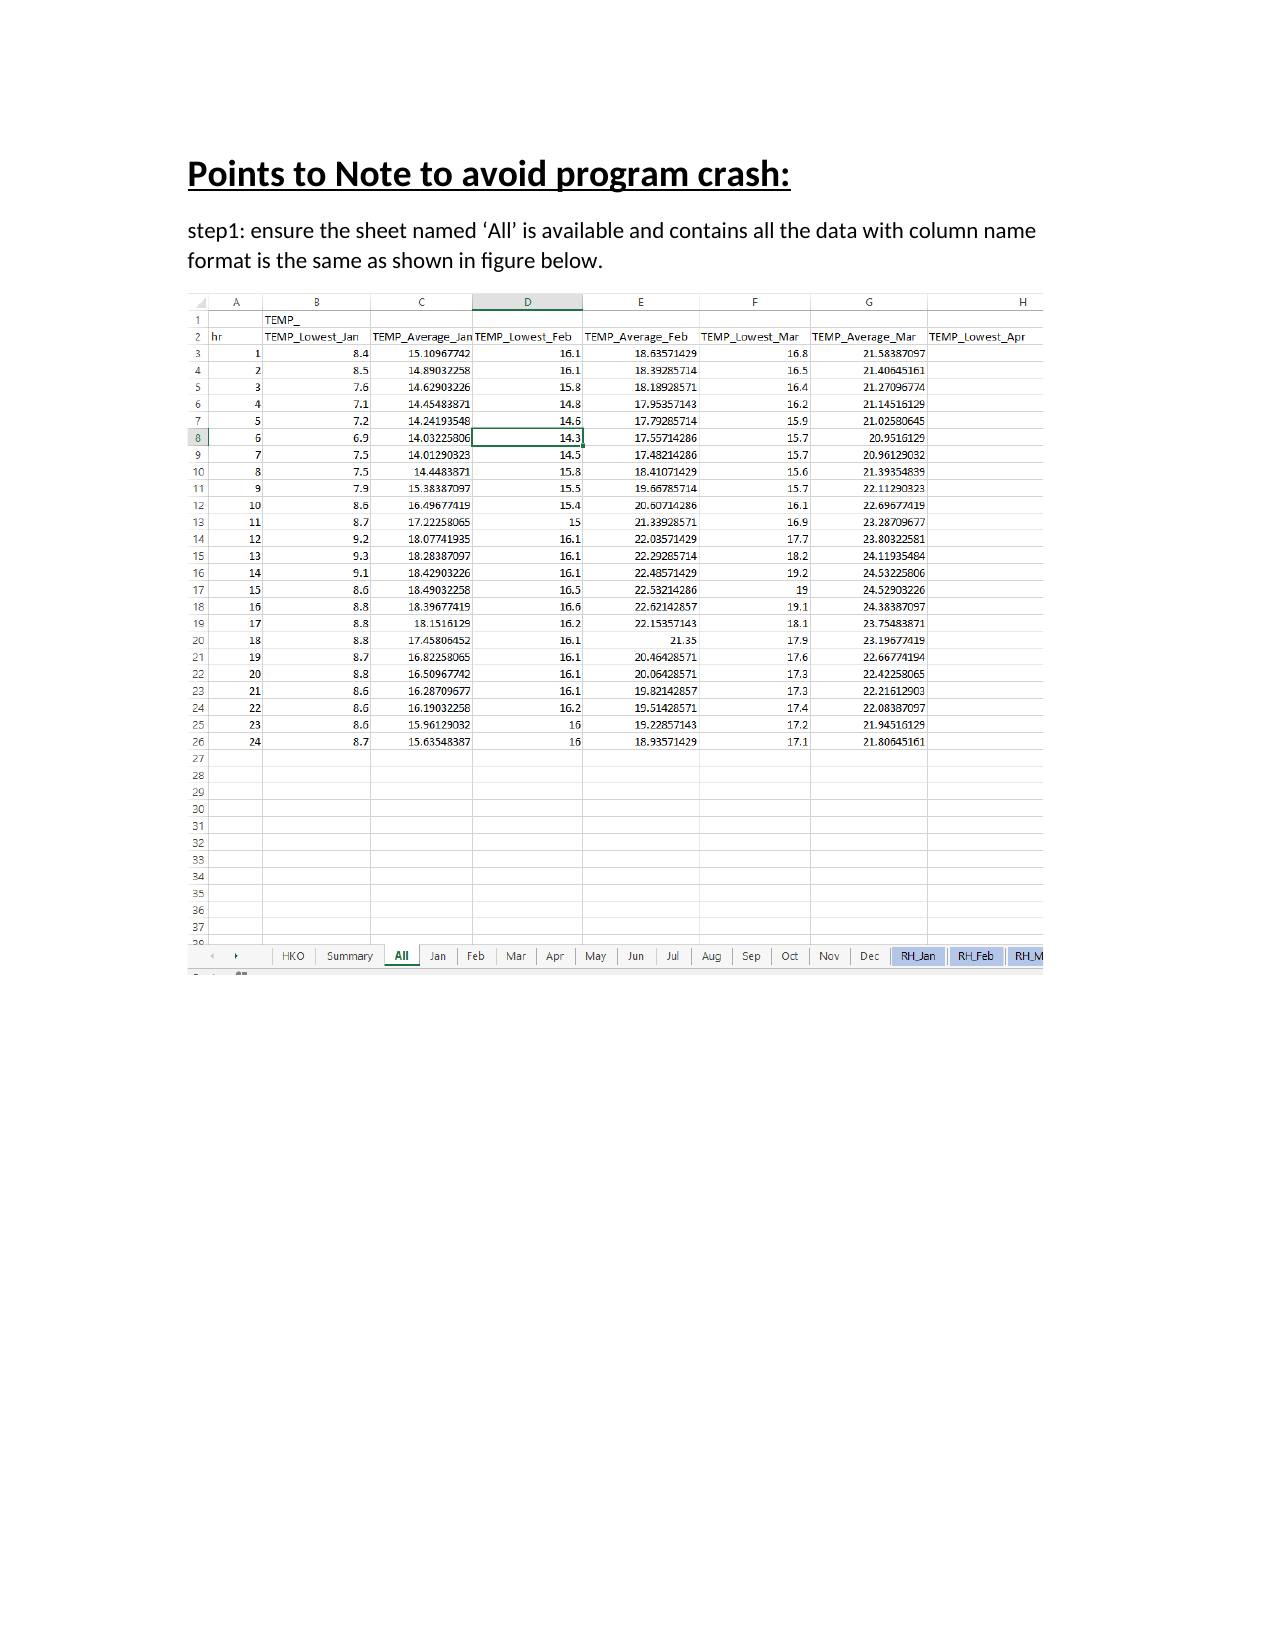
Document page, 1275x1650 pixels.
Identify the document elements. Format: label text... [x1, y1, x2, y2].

picture [187, 293, 1044, 975]
text step1: ensure the sheet named ‘All’ is available and contains all the data with column name format is the same as shown in figure below. [187, 216, 1087, 274]
text Points to Note to avoid program crash: [187, 150, 1087, 196]
